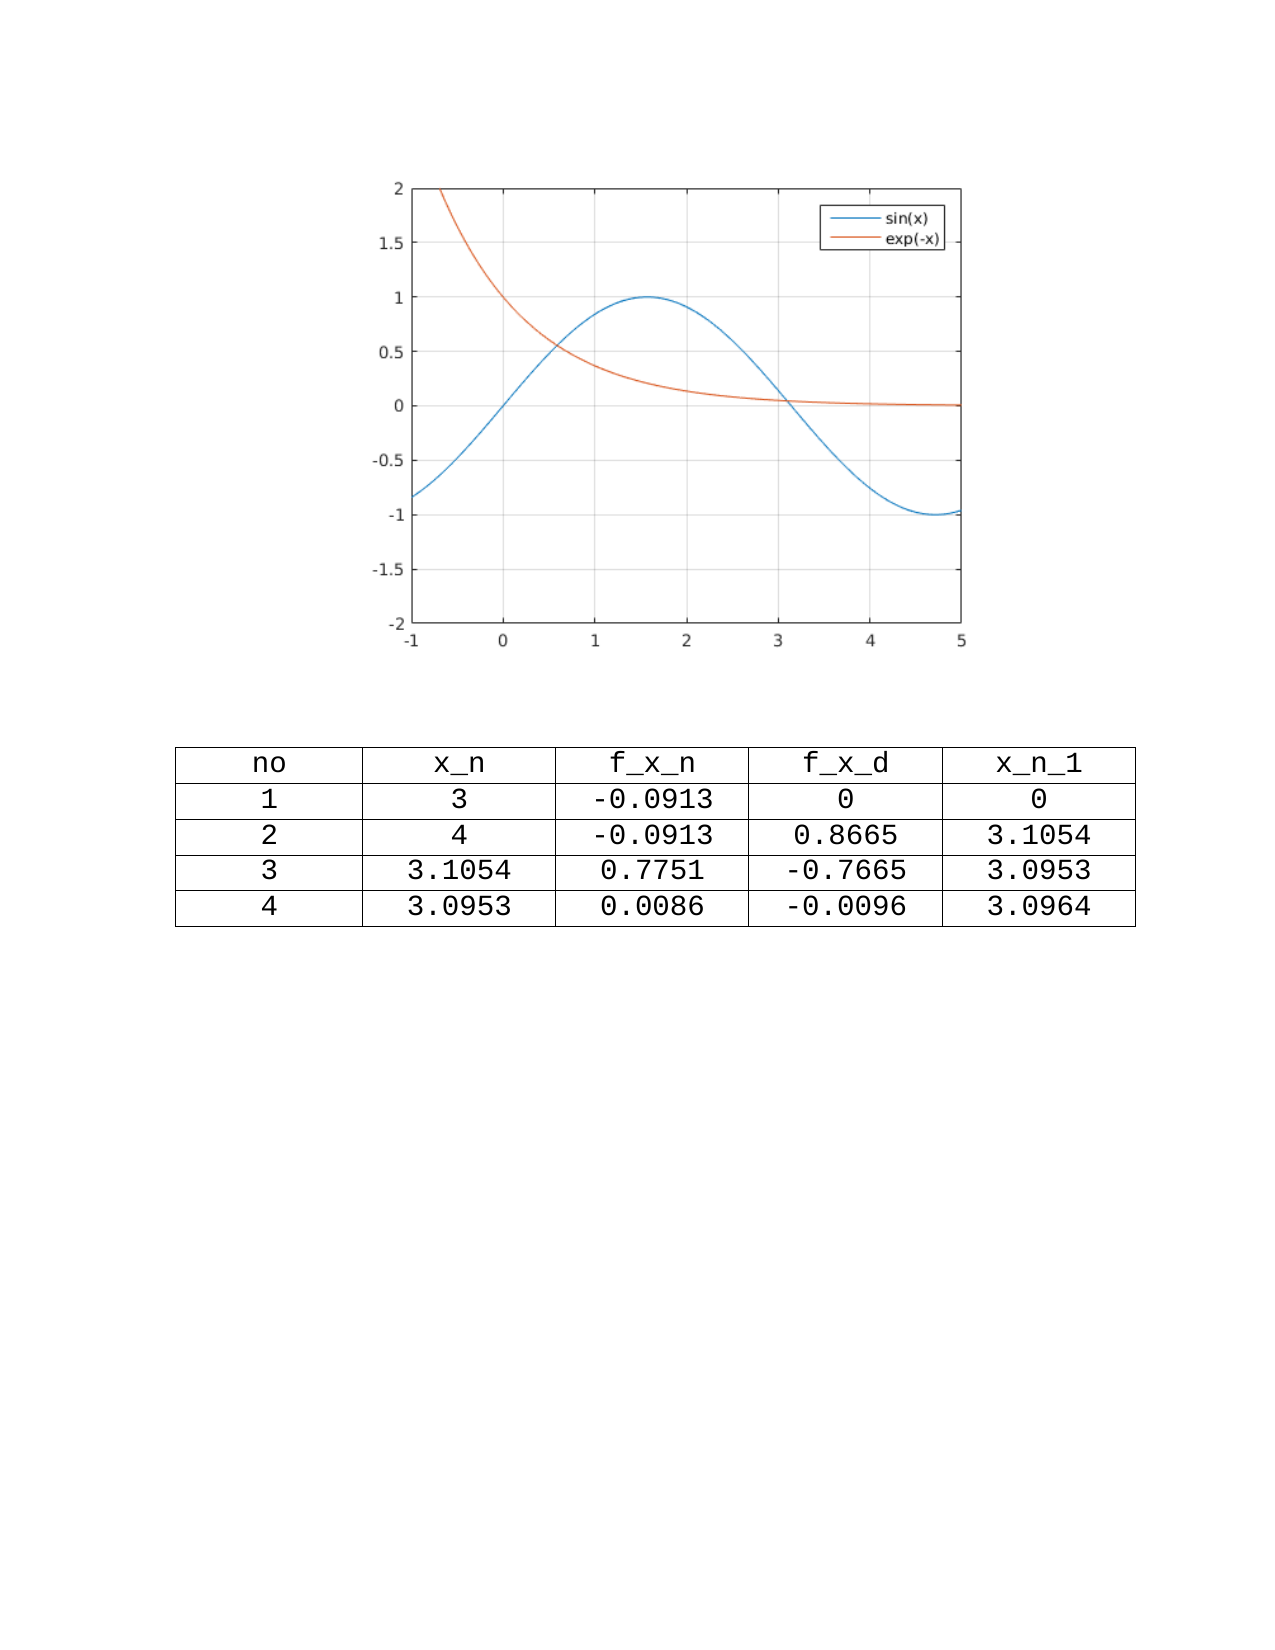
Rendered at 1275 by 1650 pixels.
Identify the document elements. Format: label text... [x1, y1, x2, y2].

table_cell -0.0913 [556, 820, 748, 854]
table_cell 0 [943, 784, 1135, 819]
table_cell 0.0086 [556, 891, 748, 926]
table_cell 3 [176, 856, 362, 890]
table_header x_n [363, 748, 555, 783]
table_cell -0.0913 [556, 784, 748, 819]
table_cell 3.1054 [363, 856, 555, 890]
table_header x_n_1 [943, 748, 1135, 783]
table_cell 3 [363, 784, 555, 819]
table_cell 4 [176, 891, 362, 926]
table_cell -0.0096 [749, 891, 942, 926]
table_cell 2 [176, 820, 362, 854]
table_cell 3.0953 [943, 856, 1135, 890]
table_cell 0.8665 [749, 820, 942, 854]
table_cell 0 [749, 784, 942, 819]
table_cell 3.0953 [363, 891, 555, 926]
table_cell -0.7665 [749, 856, 942, 890]
table_cell 3.0964 [943, 891, 1135, 926]
table_header f_x_d [749, 748, 942, 783]
table_cell 3.1054 [943, 820, 1135, 854]
table_header f_x_n [556, 748, 748, 783]
table_header no [176, 748, 362, 783]
picture [319, 150, 1029, 682]
table_cell 4 [363, 820, 555, 854]
table_cell 0.7751 [556, 856, 748, 890]
table_cell 1 [176, 784, 362, 819]
